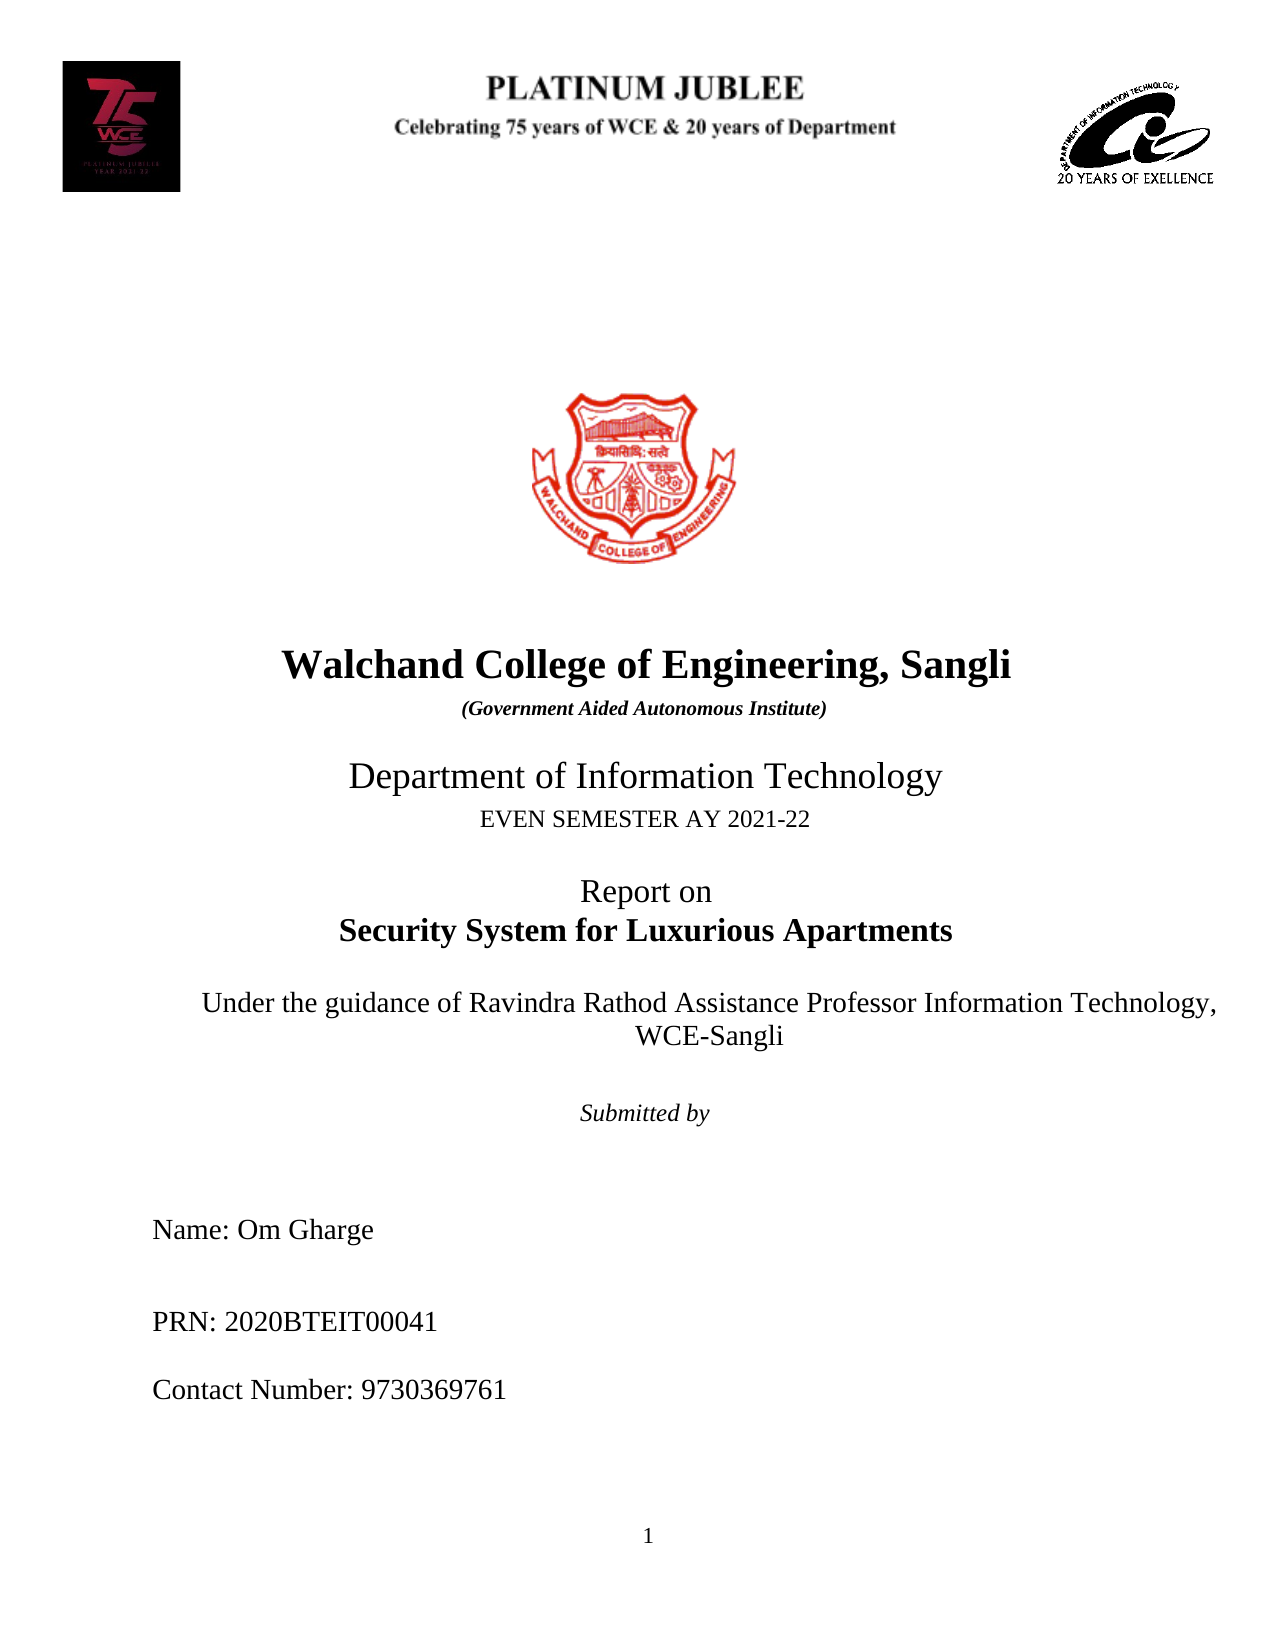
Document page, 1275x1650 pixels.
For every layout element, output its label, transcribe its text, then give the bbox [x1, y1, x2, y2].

text Contact Number: 9730369761 [152, 1372, 1267, 1406]
picture [532, 392, 737, 564]
text Report on [274, 871, 1017, 910]
text Name: Om Gharge [152, 1212, 466, 1246]
text WCE-Sangli [152, 1018, 1267, 1052]
picture [62, 61, 181, 192]
text Under the guidance of Ravindra Rathod Assistance Professor Information Technology, [152, 985, 1267, 1018]
text Submitted by [274, 1098, 1017, 1127]
picture [337, 61, 954, 179]
picture [1048, 13, 1225, 263]
text (Government Aided Autonomous Institute) [273, 696, 1017, 720]
text PRN: 2020BTEIT00041 [152, 1304, 466, 1337]
text Security System for Luxurious Apartments [274, 910, 1017, 948]
text Department of Information Technology [274, 753, 1017, 796]
subtitle Walchand College of Engineering, Sangli [275, 639, 1017, 687]
text EVEN SEMESTER AY 2021-22 [272, 804, 1017, 833]
